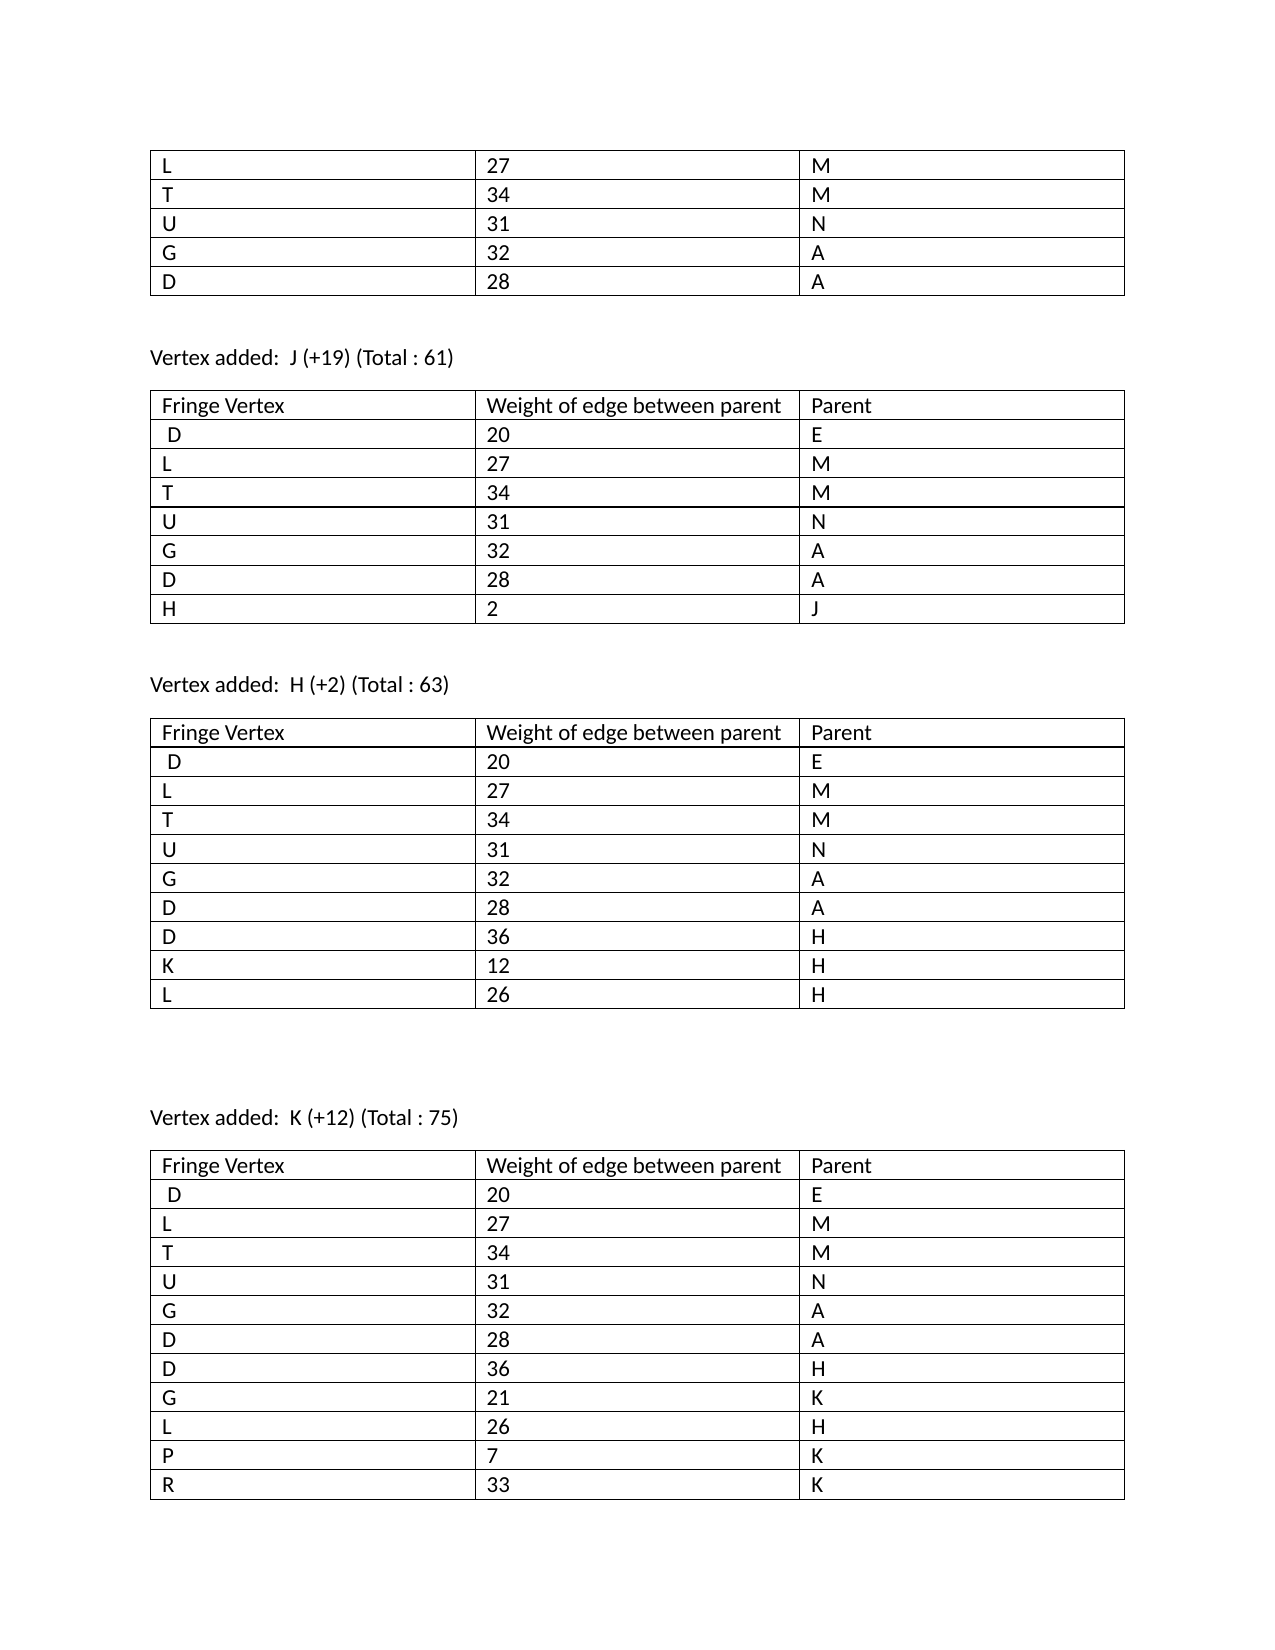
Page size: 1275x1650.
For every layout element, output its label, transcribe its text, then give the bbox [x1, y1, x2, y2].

table_cell N [800, 508, 1124, 535]
table_cell 20 [476, 420, 799, 448]
table_cell P [151, 1441, 475, 1469]
table_cell E [800, 420, 1124, 448]
table_cell 12 [476, 951, 799, 979]
table_cell 31 [476, 1267, 799, 1295]
table_cell H [800, 1412, 1124, 1440]
table_cell 31 [476, 508, 799, 535]
table_cell D [151, 566, 475, 593]
table_cell 2 [476, 595, 799, 623]
table_cell 36 [476, 1354, 799, 1382]
table_cell N [800, 209, 1124, 237]
table_header Fringe Vertex [151, 719, 475, 746]
table_cell D [151, 893, 475, 921]
table_cell A [800, 566, 1124, 593]
table_cell N [800, 1267, 1124, 1295]
table_cell 27 [476, 1209, 799, 1237]
table_cell 31 [476, 209, 799, 237]
table_cell J [800, 595, 1124, 623]
table_cell M [800, 180, 1124, 208]
table_cell 26 [476, 980, 799, 1008]
table_cell U [151, 209, 475, 237]
text Vertex added: J (+19) (Total : 61) [150, 343, 1125, 371]
table_cell L [151, 1412, 475, 1440]
table_cell G [151, 536, 475, 564]
table_cell D [151, 748, 475, 776]
table_cell M [800, 1238, 1124, 1266]
table_cell D [151, 922, 475, 950]
table_cell M [800, 777, 1124, 804]
table_cell 28 [476, 1325, 799, 1353]
table_header Parent [800, 719, 1124, 746]
table_cell A [800, 1296, 1124, 1324]
table_header Fringe Vertex [151, 1151, 475, 1179]
table_cell M [800, 151, 1124, 179]
table_cell 27 [476, 449, 799, 477]
table_cell K [800, 1383, 1124, 1411]
table_cell 34 [476, 180, 799, 208]
table_cell G [151, 864, 475, 892]
table_cell H [800, 951, 1124, 979]
table_cell 32 [476, 536, 799, 564]
table_cell T [151, 180, 475, 208]
table_cell R [151, 1470, 475, 1498]
table_cell A [800, 893, 1124, 921]
table_cell G [151, 1383, 475, 1411]
table_cell H [800, 980, 1124, 1008]
table_cell E [800, 1180, 1124, 1208]
table_cell H [800, 922, 1124, 950]
table_cell 28 [476, 893, 799, 921]
table_cell 32 [476, 864, 799, 892]
table_cell A [800, 864, 1124, 892]
table_cell 28 [476, 267, 799, 295]
table_cell M [800, 478, 1124, 506]
table_cell 34 [476, 1238, 799, 1266]
table_cell 20 [476, 1180, 799, 1208]
table_cell U [151, 835, 475, 863]
table_cell 21 [476, 1383, 799, 1411]
table_cell A [800, 536, 1124, 564]
table_cell L [151, 1209, 475, 1237]
table_cell D [151, 1354, 475, 1382]
table_cell T [151, 478, 475, 506]
table_cell D [151, 267, 475, 295]
table_cell 32 [476, 1296, 799, 1324]
table_cell 34 [476, 806, 799, 834]
table_cell K [151, 951, 475, 979]
table_cell D [151, 1180, 475, 1208]
table_cell G [151, 238, 475, 266]
table_cell 7 [476, 1441, 799, 1469]
table_cell U [151, 1267, 475, 1295]
table_cell H [151, 595, 475, 623]
table_cell M [800, 806, 1124, 834]
table_cell H [800, 1354, 1124, 1382]
table_cell 27 [476, 777, 799, 804]
table_cell N [800, 835, 1124, 863]
table_cell L [151, 449, 475, 477]
table_cell L [151, 980, 475, 1008]
table_cell 20 [476, 748, 799, 776]
table_cell M [800, 449, 1124, 477]
table_cell L [151, 777, 475, 804]
table_cell A [800, 267, 1124, 295]
table_cell 27 [476, 151, 799, 179]
table_header Weight of edge between parent [476, 1151, 799, 1179]
table_cell T [151, 1238, 475, 1266]
table_cell D [151, 420, 475, 448]
table_cell 31 [476, 835, 799, 863]
table_cell M [800, 1209, 1124, 1237]
text Vertex added: H (+2) (Total : 63) [150, 671, 1125, 698]
table_cell 28 [476, 566, 799, 593]
table_cell K [800, 1470, 1124, 1498]
table_cell A [800, 1325, 1124, 1353]
text Vertex added: K (+12) (Total : 75) [150, 1103, 1125, 1131]
table_cell 32 [476, 238, 799, 266]
table_header Weight of edge between parent [476, 391, 799, 419]
table_cell D [151, 1325, 475, 1353]
table_cell U [151, 508, 475, 535]
table_cell 34 [476, 478, 799, 506]
table_cell K [800, 1441, 1124, 1469]
table_header Parent [800, 1151, 1124, 1179]
table_cell L [151, 151, 475, 179]
table_cell 33 [476, 1470, 799, 1498]
table_header Fringe Vertex [151, 391, 475, 419]
table_cell G [151, 1296, 475, 1324]
table_cell T [151, 806, 475, 834]
table_header Parent [800, 391, 1124, 419]
table_cell A [800, 238, 1124, 266]
table_cell 26 [476, 1412, 799, 1440]
table_cell E [800, 748, 1124, 776]
table_header Weight of edge between parent [476, 719, 799, 746]
table_cell 36 [476, 922, 799, 950]
